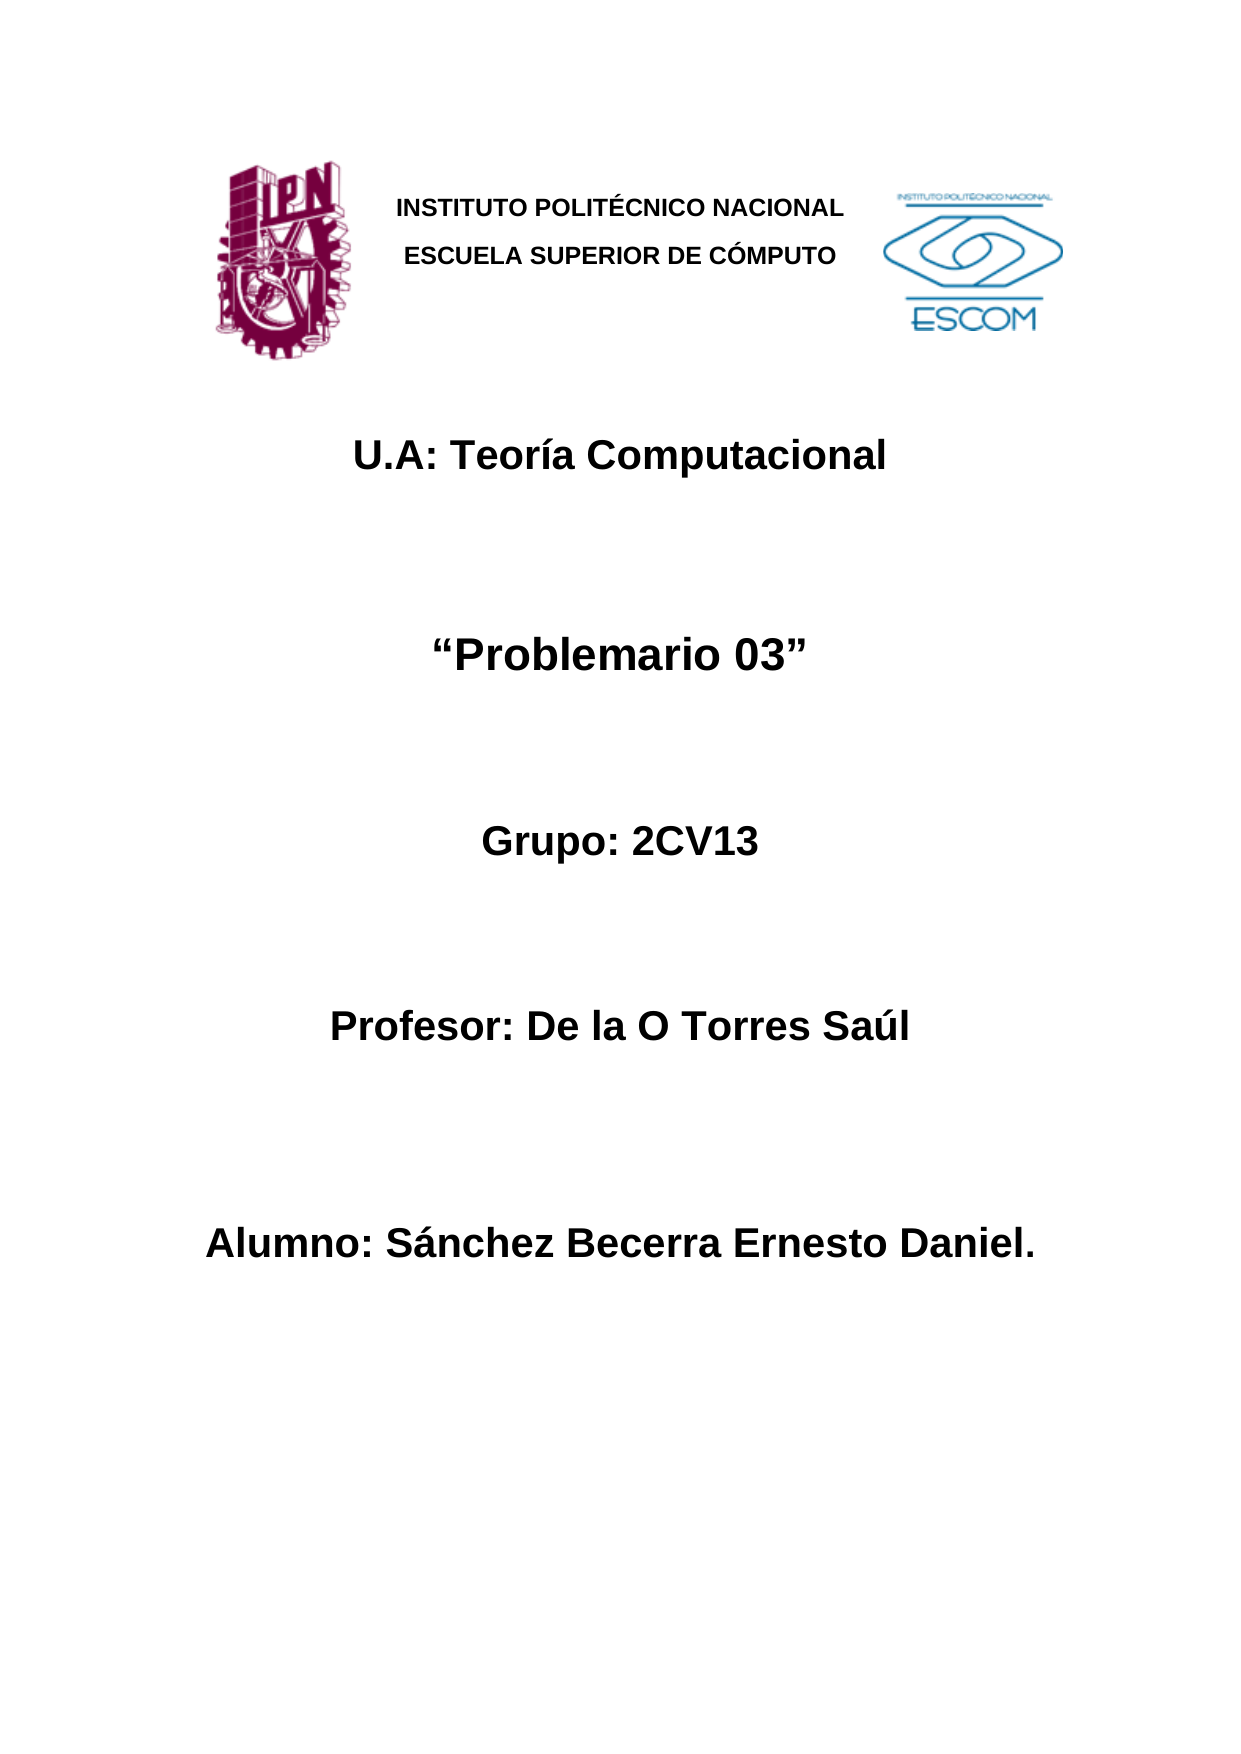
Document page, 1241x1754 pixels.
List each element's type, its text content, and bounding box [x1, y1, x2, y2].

picture [177, 147, 395, 381]
text U.A: Teoría Computacional [177, 430, 1063, 478]
text Profesor: De la O Torres Saúl [177, 1001, 1063, 1049]
picture [883, 193, 1063, 331]
text INSTITUTO POLITÉCNICO NACIONAL [395, 193, 883, 222]
text Alumno: Sánchez Becerra Ernesto Daniel. [177, 1218, 1063, 1266]
text “Problemario 03” [177, 627, 1063, 680]
text ESCUELA SUPERIOR DE CÓMPUTO [395, 241, 883, 269]
text Grupo: 2CV13 [177, 816, 1063, 864]
